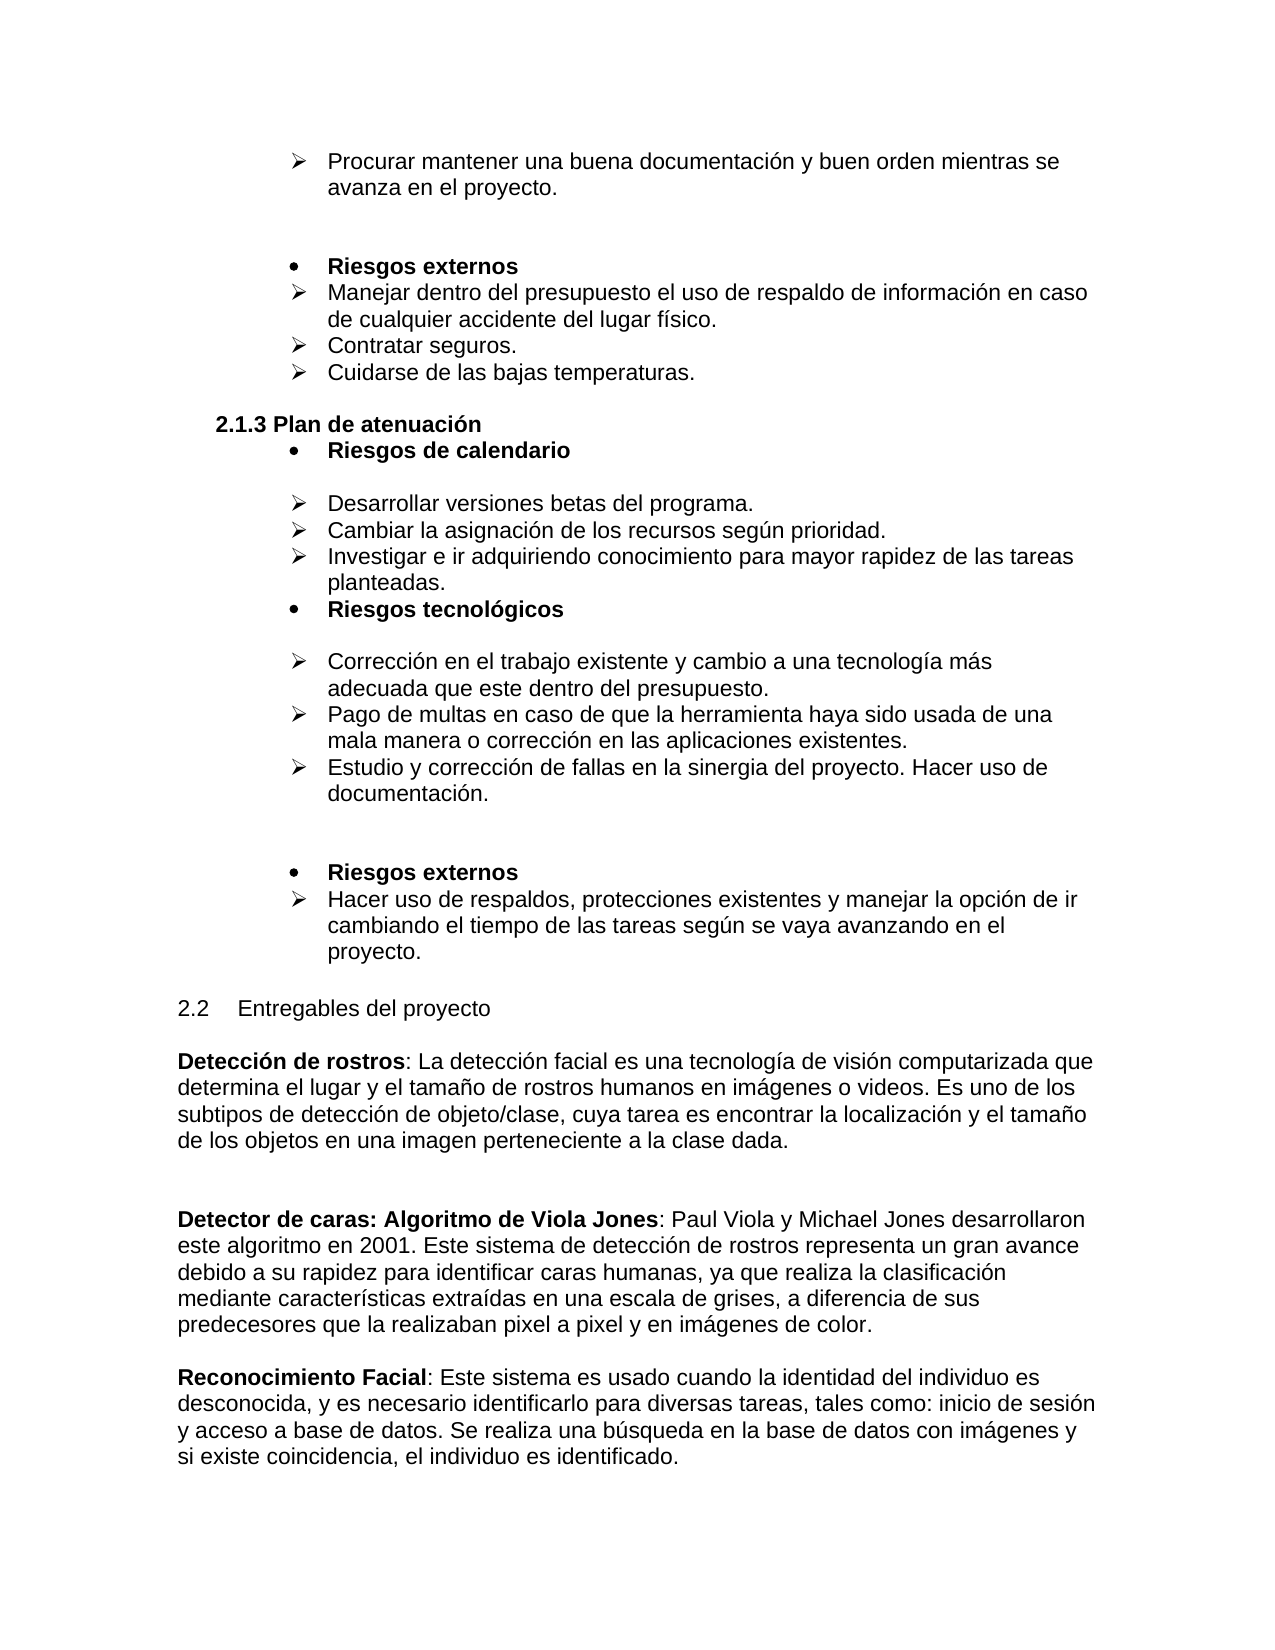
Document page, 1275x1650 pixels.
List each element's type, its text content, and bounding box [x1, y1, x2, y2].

text Reconocimiento Facial: Este sistema es usado cuando la identidad del individuo es desconocida, y es necesario identificarlo para diversas tareas, tales como: inicio de sesión y acceso a base de datos. Se realiza una búsqueda en la base de datos con imágenes y si existe coincidencia, el individuo es identificado. [177, 1364, 1098, 1500]
list Riesgos externos [290, 253, 1098, 279]
text Detector de caras: Algoritmo de Viola Jones: Paul Viola y Michael Jones desarrollaron este algoritmo en 2001. Este sistema de detección de rostros representa un gran avance debido a su rapidez para identificar caras humanas, ya que realiza la clasificación mediante características extraídas en una escala de grises, a diferencia de sus predecesores que la realizaban pixel a pixel y en imágenes de color. [177, 1206, 1098, 1338]
list Pago de multas en caso de que la herramienta haya sido usada de una mala manera o corrección en las aplicaciones existentes. [290, 701, 1098, 754]
list Corrección en el trabajo existente y cambio a una tecnología más adecuada que este dentro del presupuesto. [290, 648, 1098, 701]
subtitle Entregables del proyecto [177, 995, 1098, 1021]
list Manejar dentro del presupuesto el uso de respaldo de información en caso de cualquier accidente del lugar físico. [290, 279, 1098, 332]
text 2.1.3 Plan de atenuación [177, 411, 1098, 437]
list Cuidarse de las bajas temperaturas. [290, 358, 1098, 385]
list Estudio y corrección de fallas en la sinergia del proyecto. Hacer uso de documentación. [290, 754, 1098, 806]
list Desarrollar versiones betas del programa. [290, 490, 1098, 517]
list Procurar mantener una buena documentación y buen orden mientras se avanza en el proyecto. [290, 148, 1098, 200]
list Hacer uso de respaldos, protecciones existentes y manejar la opción de ir cambiando el tiempo de las tareas según se vaya avanzando en el proyecto. [290, 886, 1098, 964]
list Riesgos externos [290, 859, 1098, 886]
list Investigar e ir adquiriendo conocimiento para mayor rapidez de las tareas planteadas. [290, 543, 1098, 596]
list Riesgos de calendario [290, 437, 1098, 464]
list Contratar seguros. [290, 332, 1098, 358]
list Riesgos tecnológicos [290, 596, 1098, 622]
text Detección de rostros: La detección facial es una tecnología de visión computarizada que determina el lugar y el tamaño de rostros humanos en imágenes o videos. Es uno de los subtipos de detección de objeto/clase, cuya tarea es encontrar la localización y el tamaño de los objetos en una imagen perteneciente a la clase dada. [177, 1048, 1098, 1153]
list Cambiar la asignación de los recursos según prioridad. [290, 517, 1098, 543]
